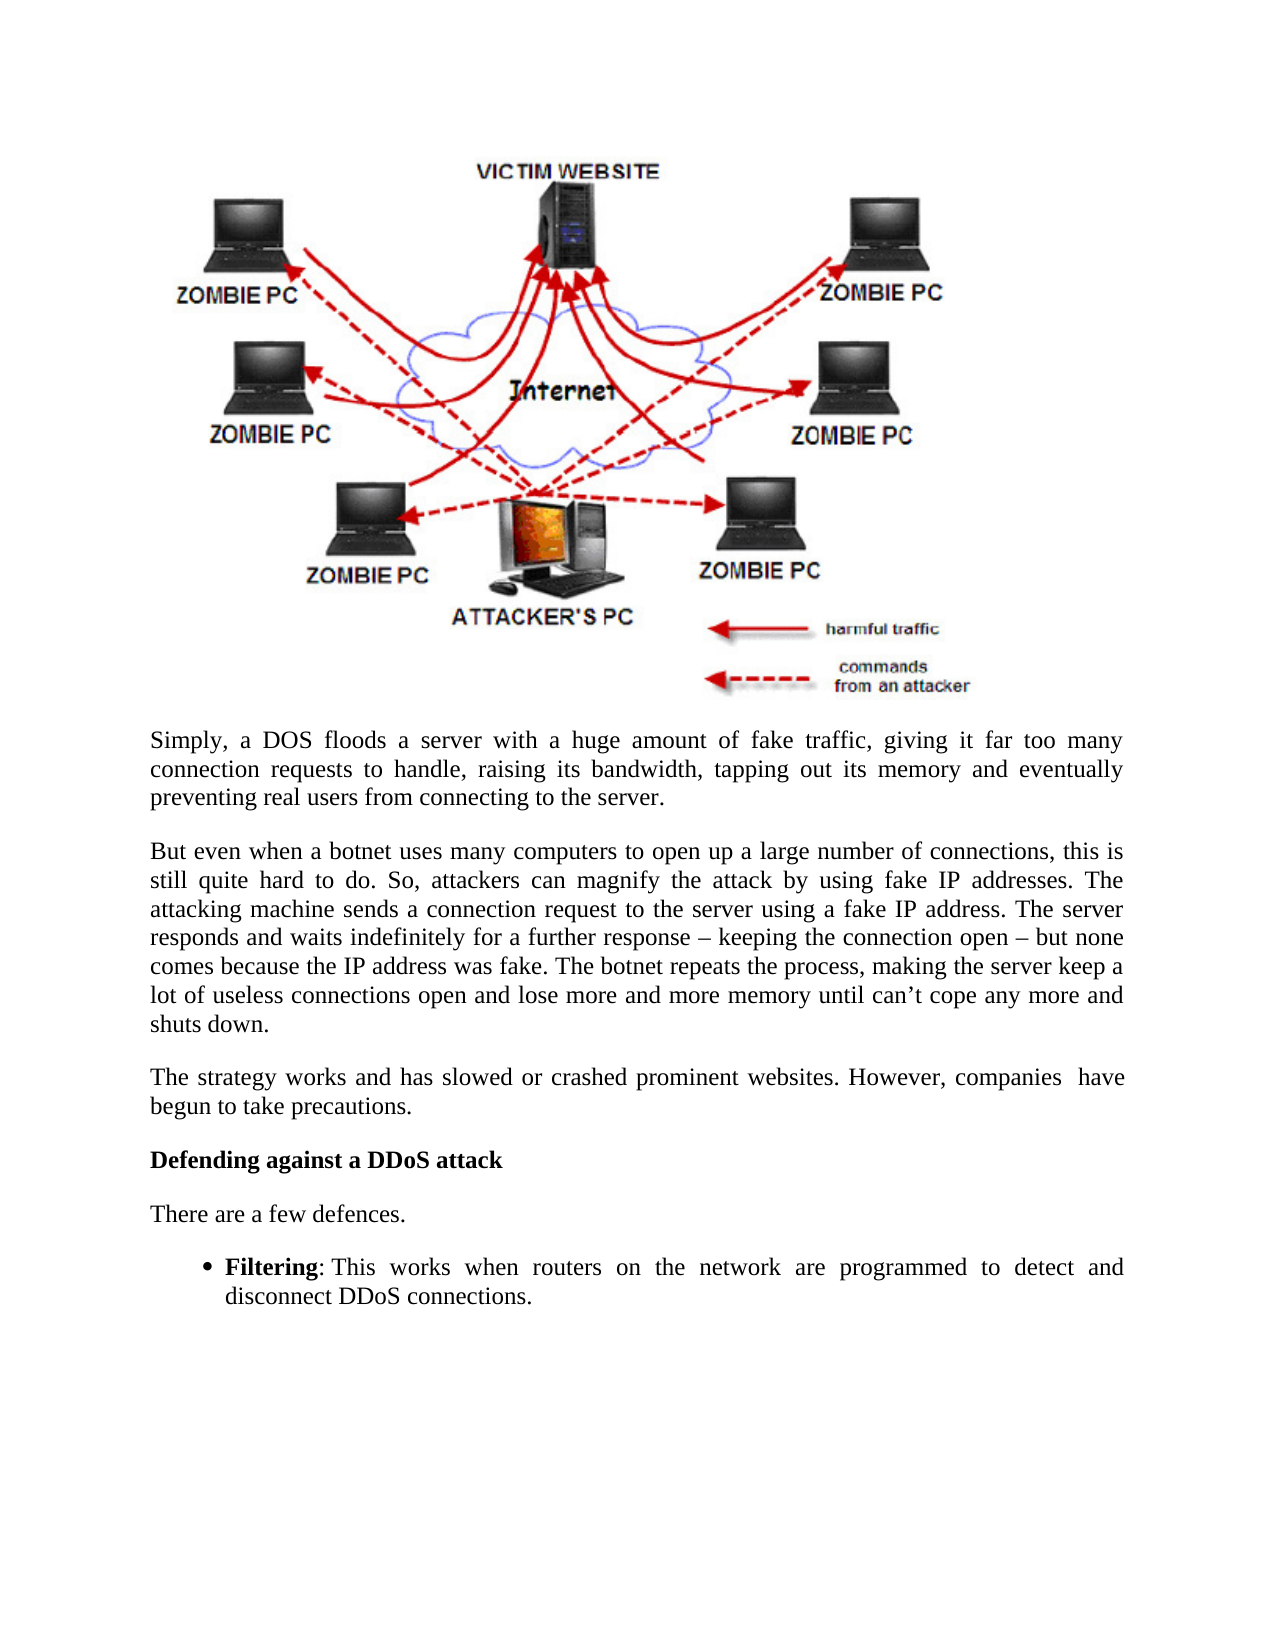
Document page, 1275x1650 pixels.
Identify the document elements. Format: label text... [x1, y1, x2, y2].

text The strategy works and has slowed or crashed prominent websites. However, companies have begun to take precautions. [150, 1062, 1125, 1120]
text But even when a botnet uses many computers to open up a large number of connections, this is still quite hard to do. So, attackers can magnify the attack by using fake IP addresses. The attacking machine sends a connection request to the server using a fake IP address. The server responds and waits indefinitely for a further response – keeping the connection open – but none comes because the IP address was fake. The botnet repeats the process, making the server keep a lot of useless connections open and lose more and more memory until can’t cope any more and shuts down. [150, 836, 1125, 1037]
list Filtering: This works when routers on the network are programmed to detect and disconnect DDoS connections. [203, 1252, 1125, 1310]
text Simply, a DOS floods a server with a huge amount of fake traffic, giving it far too many connection requests to handle, raising its bandwidth, tapping out its memory and eventually preventing real users from connecting to the server. [150, 725, 1125, 811]
text Defending against a DDoS attack [150, 1145, 1125, 1174]
picture [168, 150, 980, 700]
text There are a few defences. [150, 1199, 1125, 1227]
